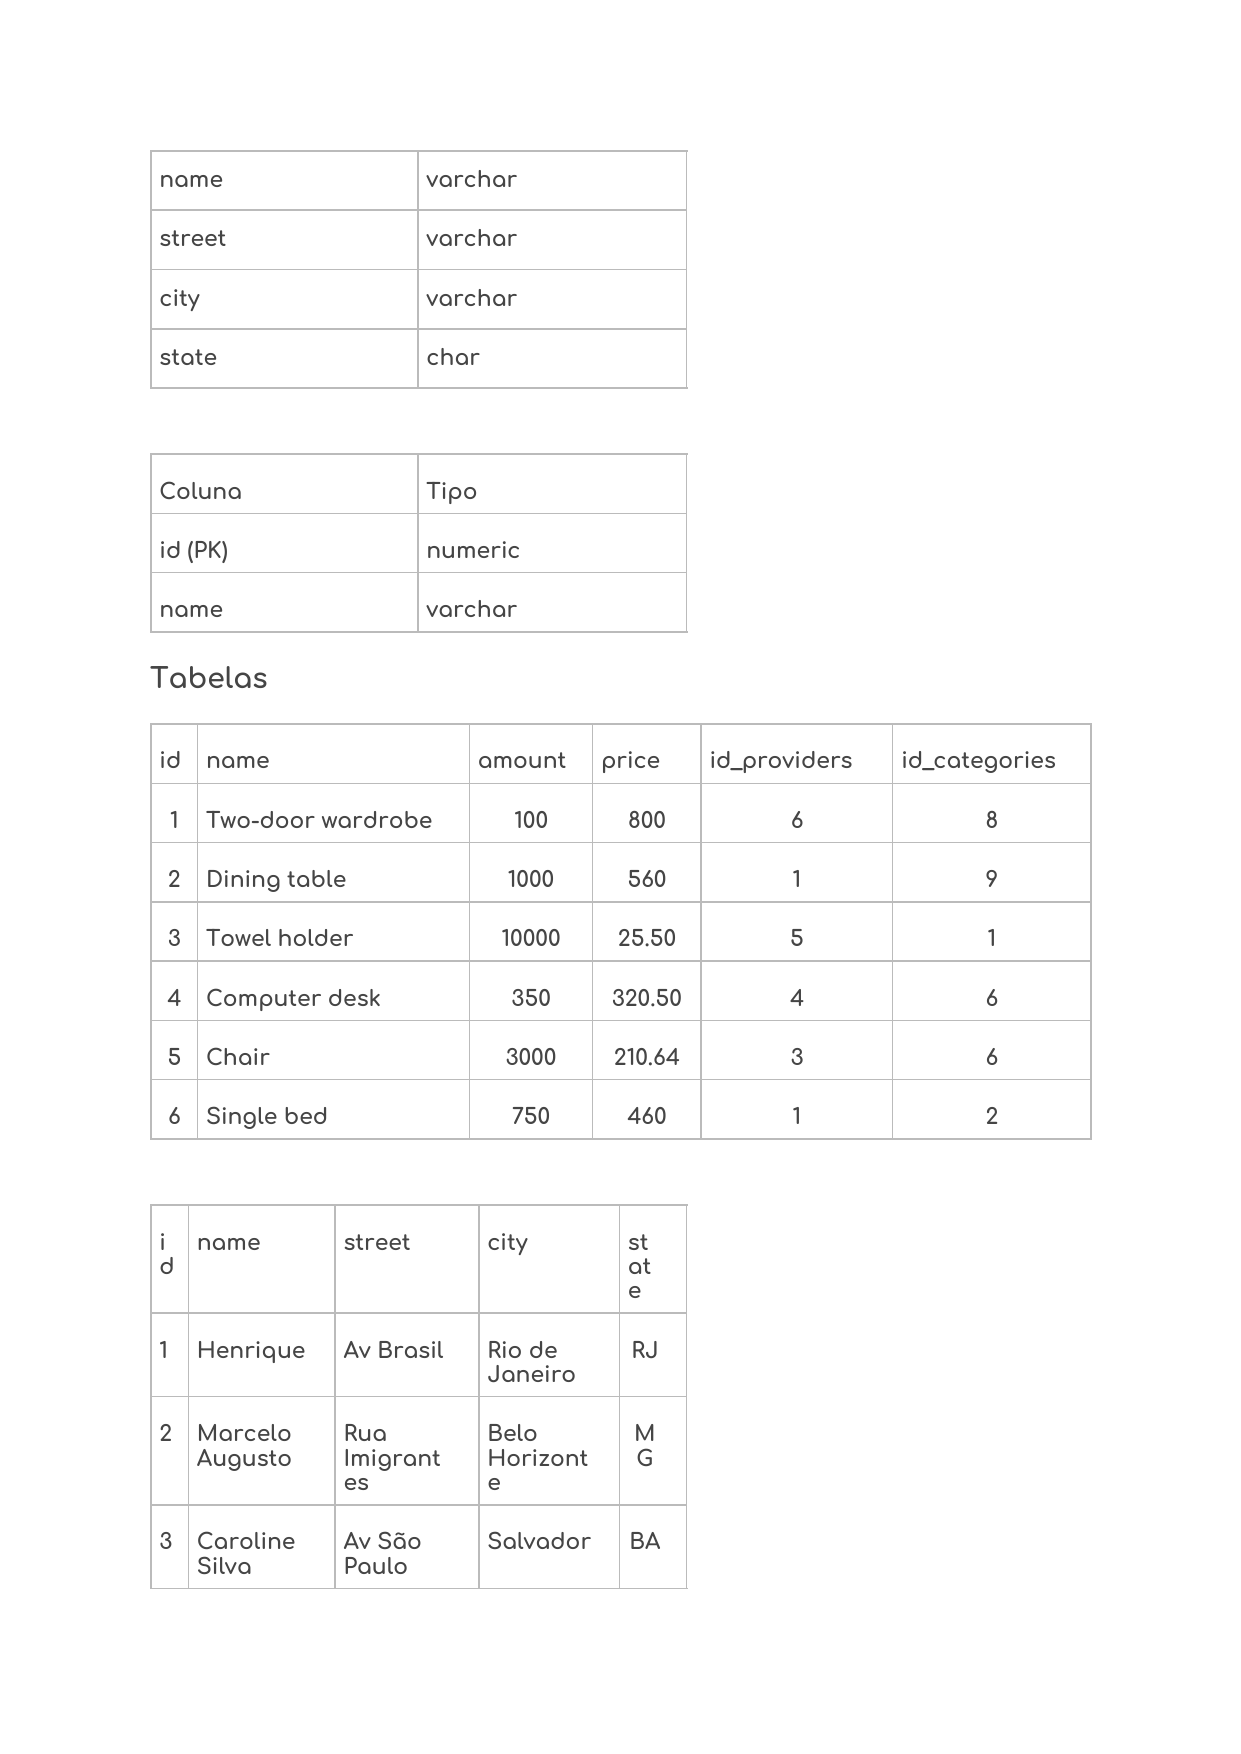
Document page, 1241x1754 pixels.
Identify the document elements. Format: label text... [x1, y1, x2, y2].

table_header city [480, 1206, 619, 1312]
table_cell 3 [152, 903, 197, 960]
table_header Coluna [152, 455, 417, 512]
table_cell 8 [893, 784, 1090, 842]
table_cell 5 [702, 903, 892, 960]
table_cell MG [620, 1397, 686, 1504]
subtitle Tabelas [150, 664, 1090, 695]
table_cell 800 [593, 784, 700, 842]
table_cell 3000 [470, 1021, 592, 1079]
table_header name [189, 1206, 334, 1312]
table_cell 1 [702, 1080, 892, 1138]
table_cell 9 [893, 843, 1090, 901]
table_cell 1 [152, 784, 197, 842]
table_cell numeric [419, 514, 686, 572]
table_header id [152, 725, 197, 782]
table_cell Chair [198, 1021, 469, 1079]
table_cell varchar [419, 573, 686, 631]
table_cell Computer desk [198, 962, 469, 1019]
table_header name [198, 725, 469, 782]
table_cell 6 [152, 1080, 197, 1138]
table_header state [620, 1206, 686, 1312]
table_cell Rua Imigrantes [336, 1397, 478, 1504]
table_cell varchar [419, 152, 686, 209]
table_cell 6 [893, 962, 1090, 1019]
table_cell 5 [152, 1021, 197, 1079]
table_cell 25.50 [593, 903, 700, 960]
table_cell char [419, 330, 686, 387]
table_cell state [152, 330, 417, 387]
table_cell 1 [893, 903, 1090, 960]
table_cell 1 [702, 843, 892, 901]
table_cell Av Brasil [336, 1314, 478, 1396]
table_cell 1 [152, 1314, 188, 1396]
table_cell Marcelo Augusto [189, 1397, 334, 1504]
table_cell street [152, 211, 417, 268]
table_cell 10000 [470, 903, 592, 960]
table_header Tipo [419, 455, 686, 512]
table_cell 2 [152, 1397, 188, 1504]
table_cell name [152, 573, 417, 631]
table_cell 4 [152, 962, 197, 1019]
table_header amount [470, 725, 592, 782]
table_cell Dining table [198, 843, 469, 901]
table_cell 560 [593, 843, 700, 901]
table_cell varchar [419, 270, 686, 328]
table_header id_providers [702, 725, 892, 782]
table_cell 2 [152, 843, 197, 901]
table_cell 1000 [470, 843, 592, 901]
table_cell RJ [620, 1314, 686, 1396]
table_cell varchar [419, 211, 686, 268]
table_cell 750 [470, 1080, 592, 1138]
table_cell city [152, 270, 417, 328]
table_cell Towel holder [198, 903, 469, 960]
table_cell id (PK) [152, 514, 417, 572]
table_cell 6 [702, 784, 892, 842]
table_cell Single bed [198, 1080, 469, 1138]
table_cell 460 [593, 1080, 700, 1138]
table_cell Av São Paulo [336, 1506, 478, 1587]
table_cell Two-door wardrobe [198, 784, 469, 842]
table_cell 2 [893, 1080, 1090, 1138]
table_cell Rio de Janeiro [480, 1314, 619, 1396]
table_cell 350 [470, 962, 592, 1019]
table_cell name [152, 152, 417, 209]
table_cell 320.50 [593, 962, 700, 1019]
table_cell 3 [152, 1506, 188, 1587]
table_cell 4 [702, 962, 892, 1019]
table_cell 6 [893, 1021, 1090, 1079]
table_header price [593, 725, 700, 782]
table_cell 210.64 [593, 1021, 700, 1079]
table_cell 3 [702, 1021, 892, 1079]
table_cell Belo Horizonte [480, 1397, 619, 1504]
table_header street [336, 1206, 478, 1312]
table_header id_categories [893, 725, 1090, 782]
table_cell Henrique [189, 1314, 334, 1396]
table_cell Salvador [480, 1506, 619, 1587]
table_cell BA [620, 1506, 686, 1587]
table_cell Caroline Silva [189, 1506, 334, 1587]
table_cell 100 [470, 784, 592, 842]
table_header id [152, 1206, 188, 1312]
